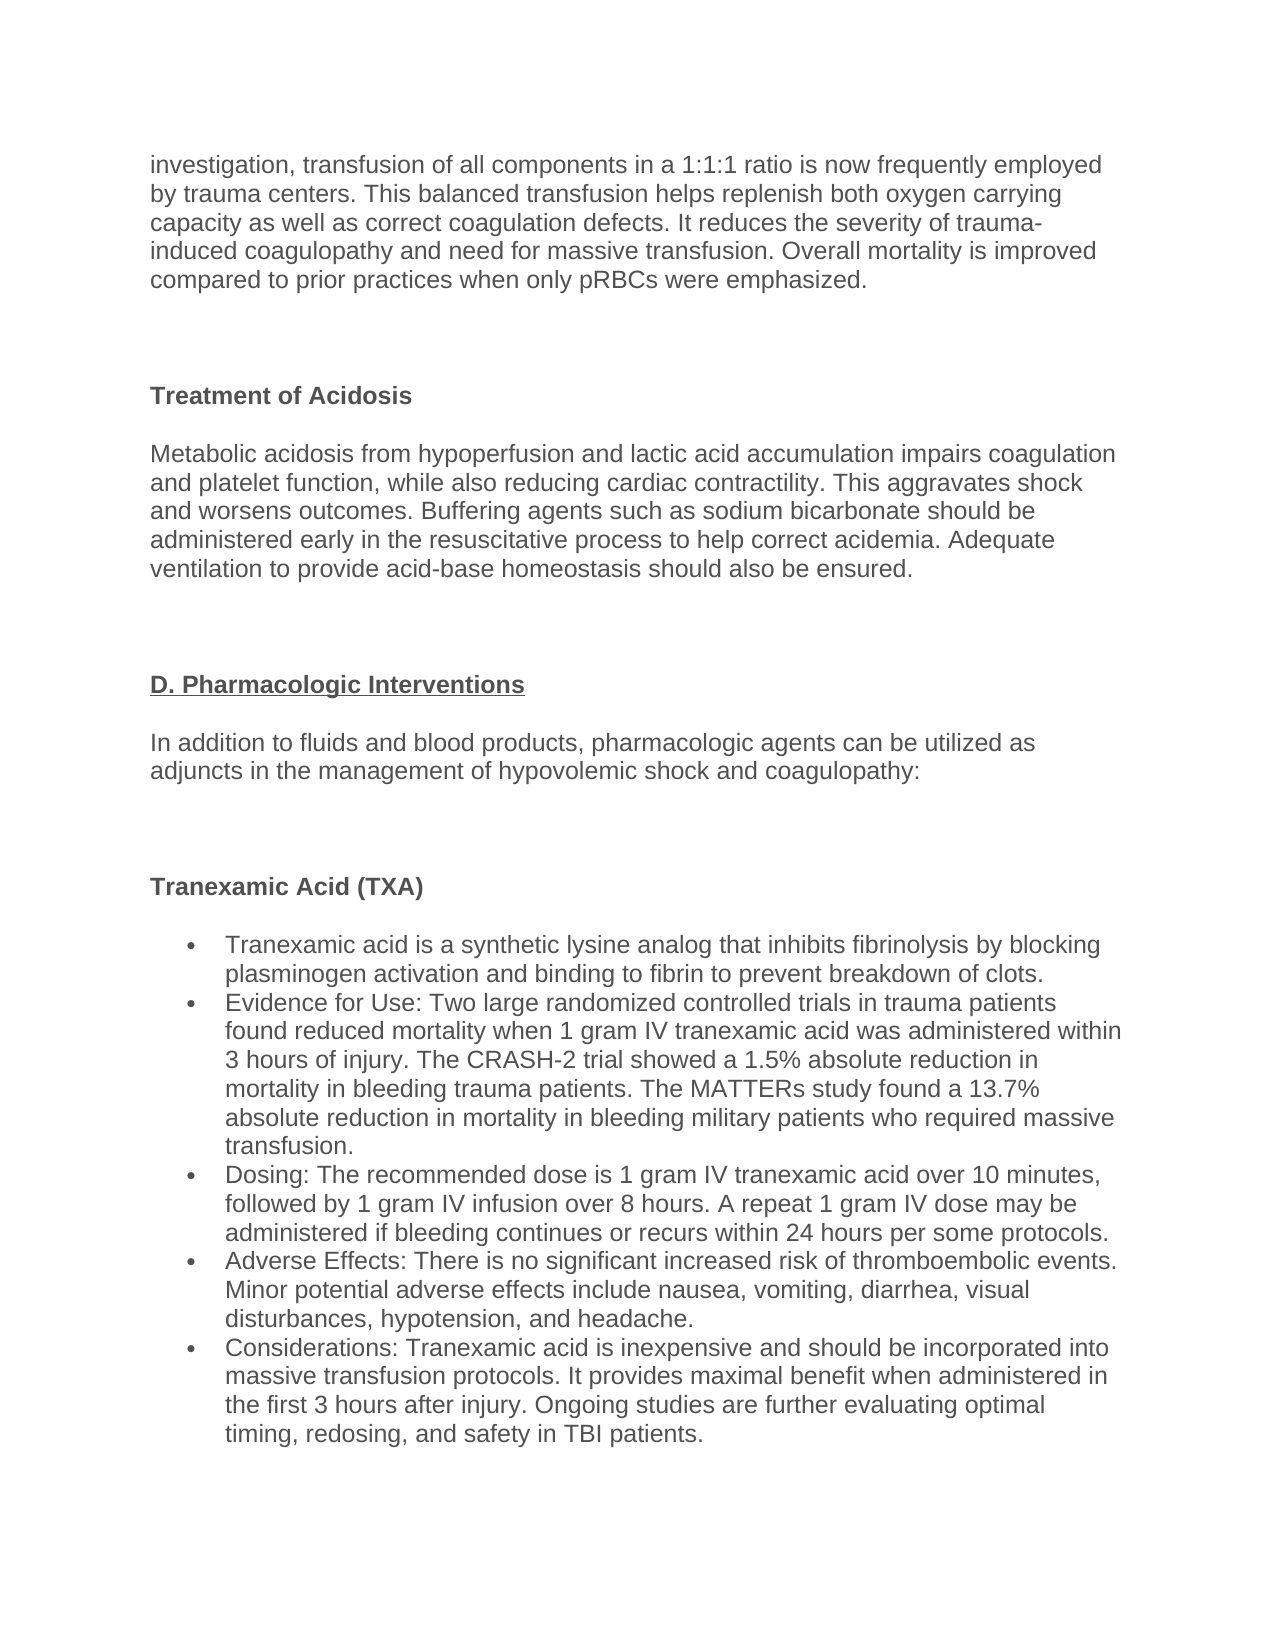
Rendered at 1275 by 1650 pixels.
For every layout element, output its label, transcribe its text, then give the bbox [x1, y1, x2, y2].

list Dosing: The recommended dose is 1 gram IV tranexamic acid over 10 minutes, followed by 1 gram IV infusion over 8 hours. A repeat 1 gram IV dose may be administered if bleeding continues or recurs within 24 hours per some protocols. [187, 1160, 1125, 1246]
list Considerations: Tranexamic acid is inexpensive and should be incorporated into massive transfusion protocols. It provides maximal benefit when administered in the first 3 hours after injury. Ongoing studies are further evaluating optimal timing, redosing, and safety in TBI patients. [187, 1332, 1125, 1447]
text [150, 150, 1125, 294]
text In addition to fluids and blood products, pharmacologic agents can be utilized as adjuncts in the management of hypovolemic shock and coagulopathy: [150, 727, 1125, 785]
list Tranexamic acid is a synthetic lysine analog that inhibits fibrinolysis by blocking plasminogen activation and binding to fibrin to prevent breakdown of clots. [187, 930, 1125, 987]
list Adverse Effects: There is no significant increased risk of thromboembolic events. Minor potential adverse effects include nausea, vomiting, diarrhea, visual disturbances, hypotension, and headache. [187, 1246, 1125, 1332]
text Metabolic acidosis from hypoperfusion and lactic acid accumulation impairs coagulation and platelet function, while also reducing cardiac contractility. This aggravates shock and worsens outcomes. Buffering agents such as sodium bicarbonate should be administered early in the resuscitative process to help correct acidemia. Adequate ventilation to provide acid-base homeostasis should also be ensured. [150, 439, 1125, 582]
text Tranexamic Acid (TXA) [150, 872, 1125, 901]
text D. Pharmacologic Interventions [150, 669, 1125, 698]
text Treatment of Acidosis [150, 381, 1125, 409]
list Evidence for Use: Two large randomized controlled trials in trauma patients found reduced mortality when 1 gram IV tranexamic acid was administered within 3 hours of injury. The CRASH-2 trial showed a 1.5% absolute reduction in mortality in bleeding trauma patients. The MATTERs study found a 13.7% absolute reduction in mortality in bleeding military patients who required massive transfusion. [187, 987, 1125, 1160]
